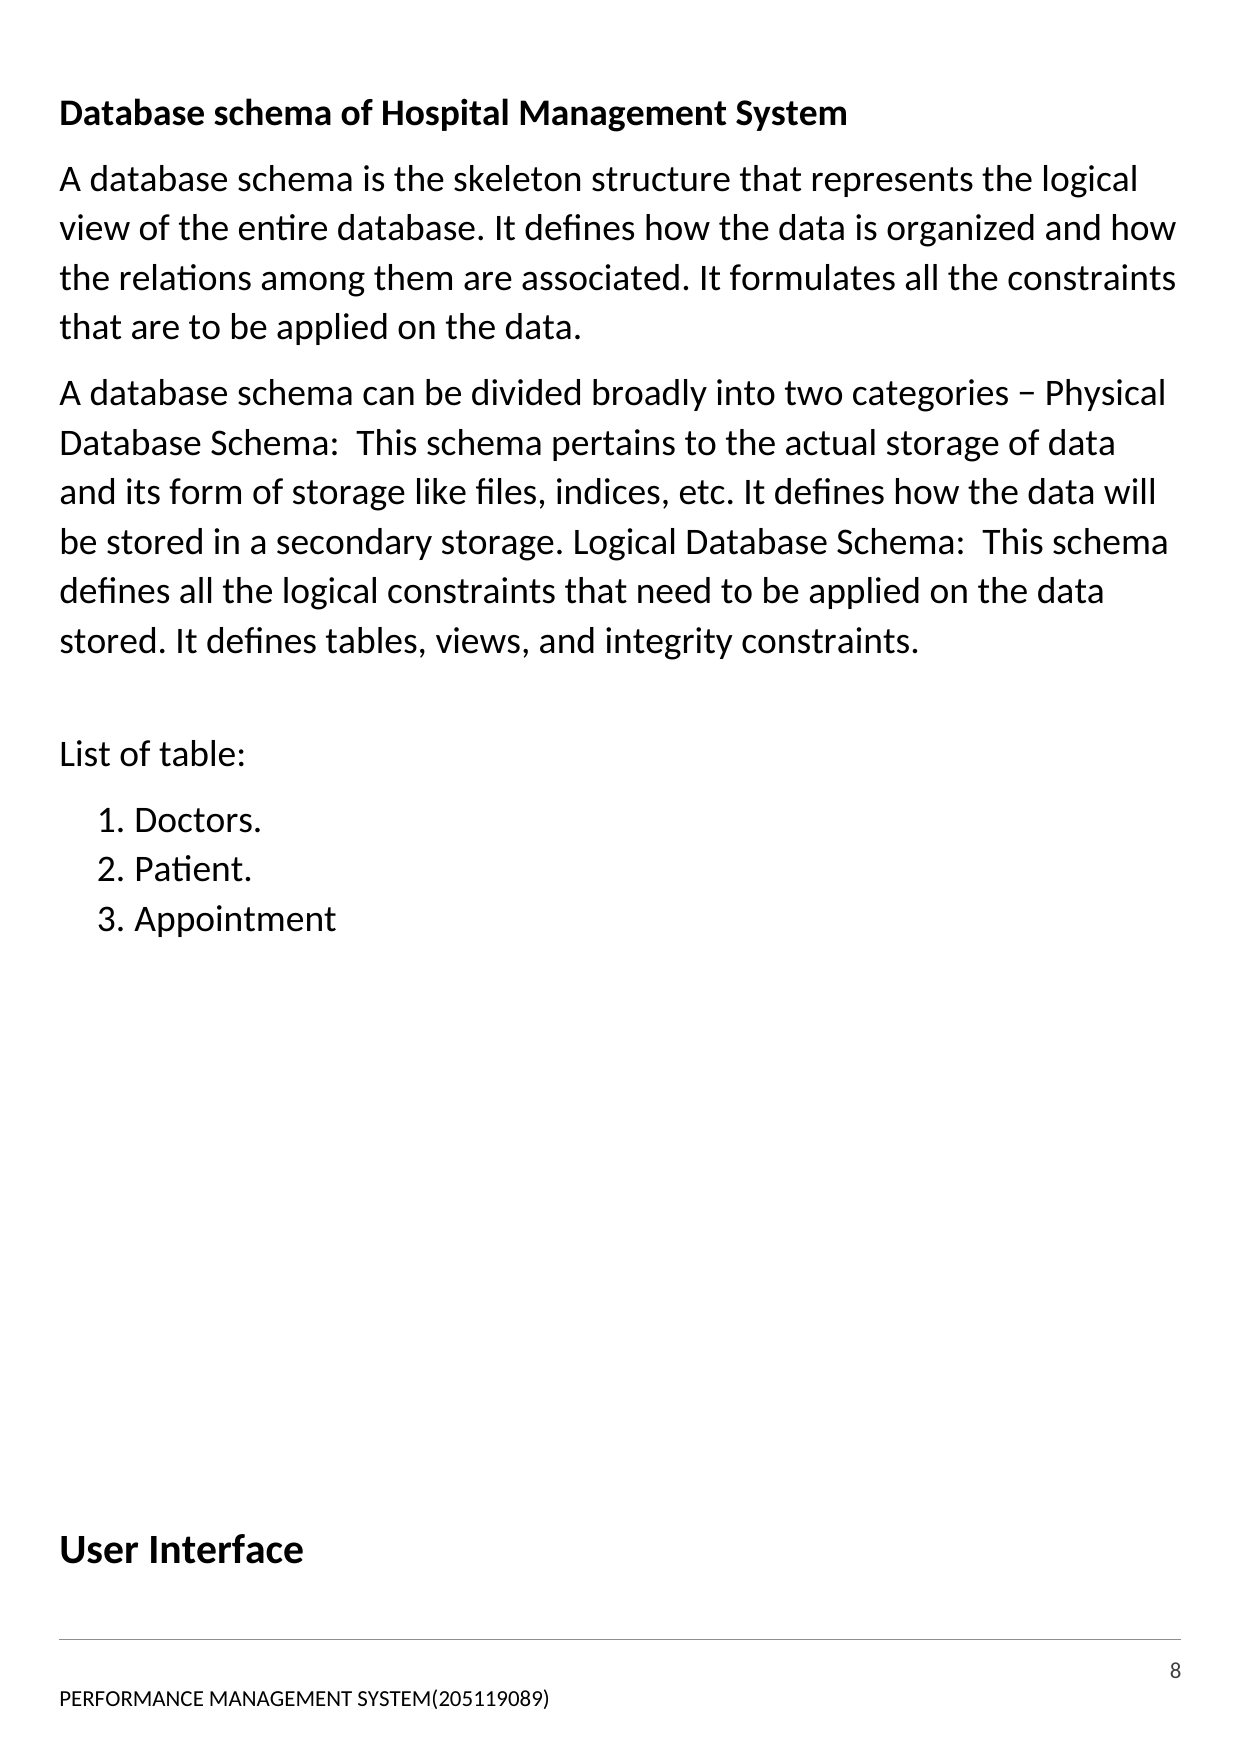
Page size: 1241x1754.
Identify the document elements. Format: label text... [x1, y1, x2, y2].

text A database schema can be divided broadly into two categories − Physical Database Schema: This schema pertains to the actual storage of data and its form of storage like files, indices, etc. It defines how the data will be stored in a secondary storage. Logical Database Schema: This schema defines all the logical constraints that need to be applied on the data stored. It defines tables, views, and integrity constraints. [59, 369, 1181, 663]
text User Interface [59, 1523, 1181, 1574]
text A database schema is the skeleton structure that represents the logical view of the entire database. It defines how the data is organized and how the relations among them are associated. It formulates all the constraints that are to be applied on the data. [59, 155, 1181, 349]
list Doctors. [97, 796, 1181, 842]
list Patient. [97, 845, 1181, 891]
list Appointment [97, 895, 1181, 941]
text Database schema of Hospital Management System [59, 89, 1181, 134]
text List of table: [59, 730, 1181, 776]
